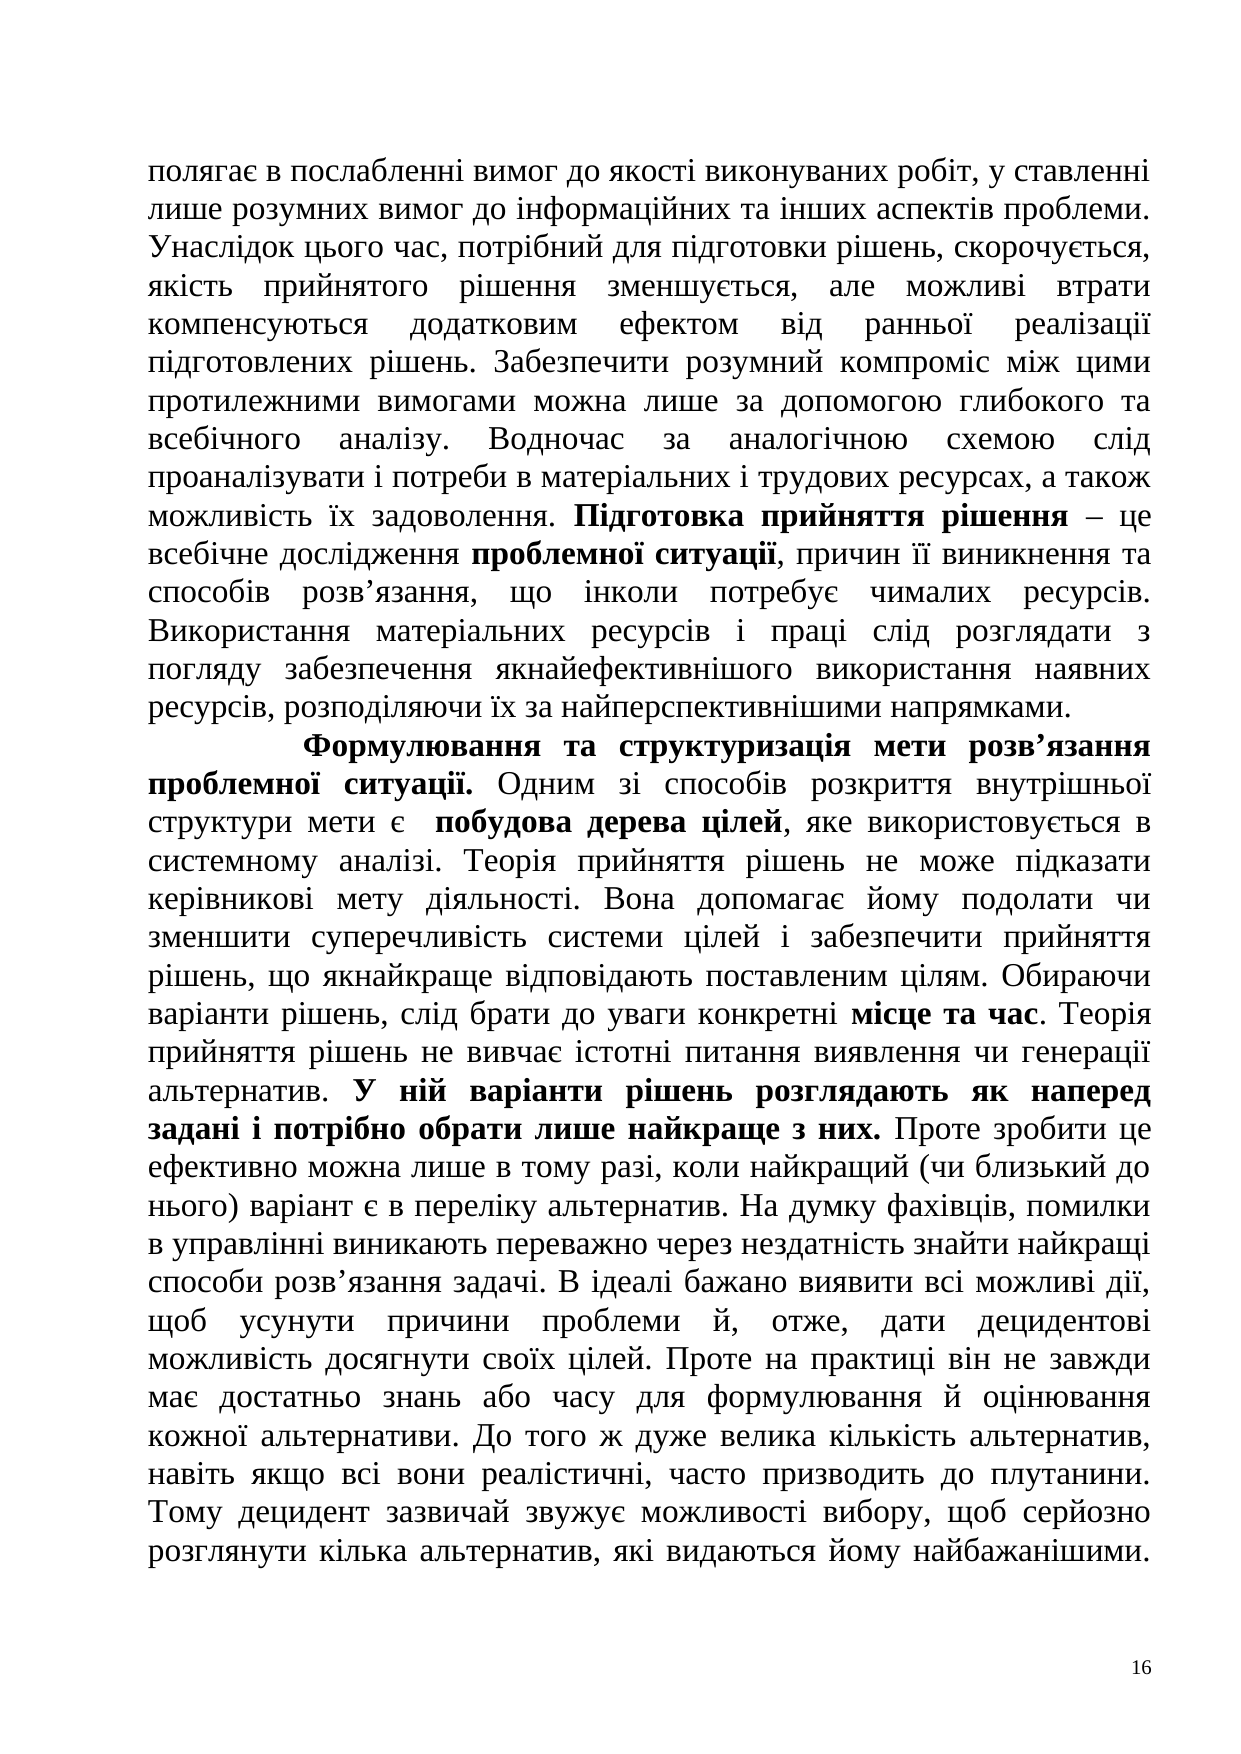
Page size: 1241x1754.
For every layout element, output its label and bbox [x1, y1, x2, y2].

text [148, 725, 1152, 1568]
text [148, 150, 1152, 725]
